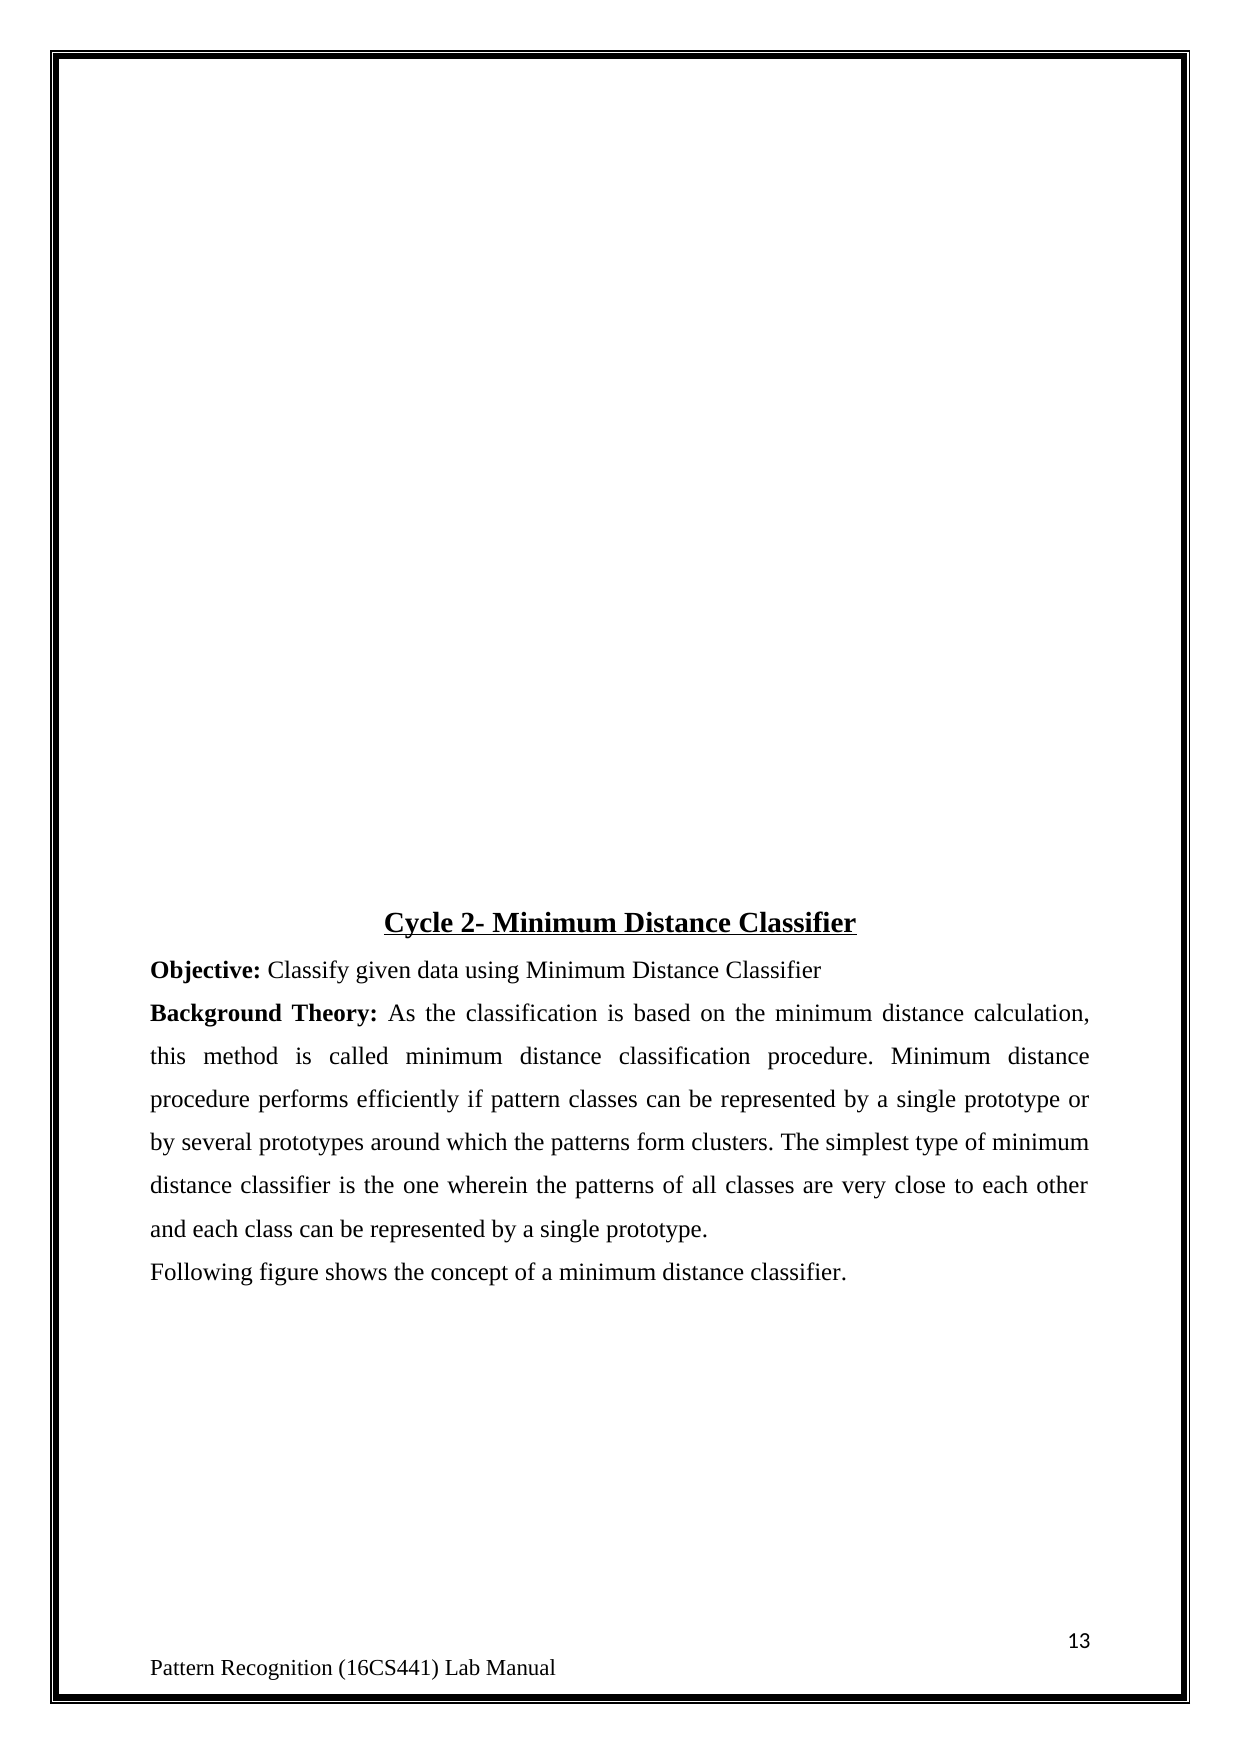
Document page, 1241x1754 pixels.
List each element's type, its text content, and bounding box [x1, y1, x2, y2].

text Background Theory: As the classification is based on the minimum distance calculation, this method is called minimum distance classification procedure. Minimum distance procedure performs efficiently if pattern classes can be represented by a single prototype or by several prototypes around which the patterns form clusters. The simplest type of minimum distance classifier is the one wherein the patterns of all classes are very close to each other and each class can be represented by a single prototype. [150, 998, 1090, 1242]
text Cycle 2- Minimum Distance Classifier [150, 905, 1090, 938]
text Objective: Classify given data using Minimum Distance Classifier [150, 955, 1090, 984]
text Following figure shows the concept of a minimum distance classifier. [150, 1257, 1090, 1286]
